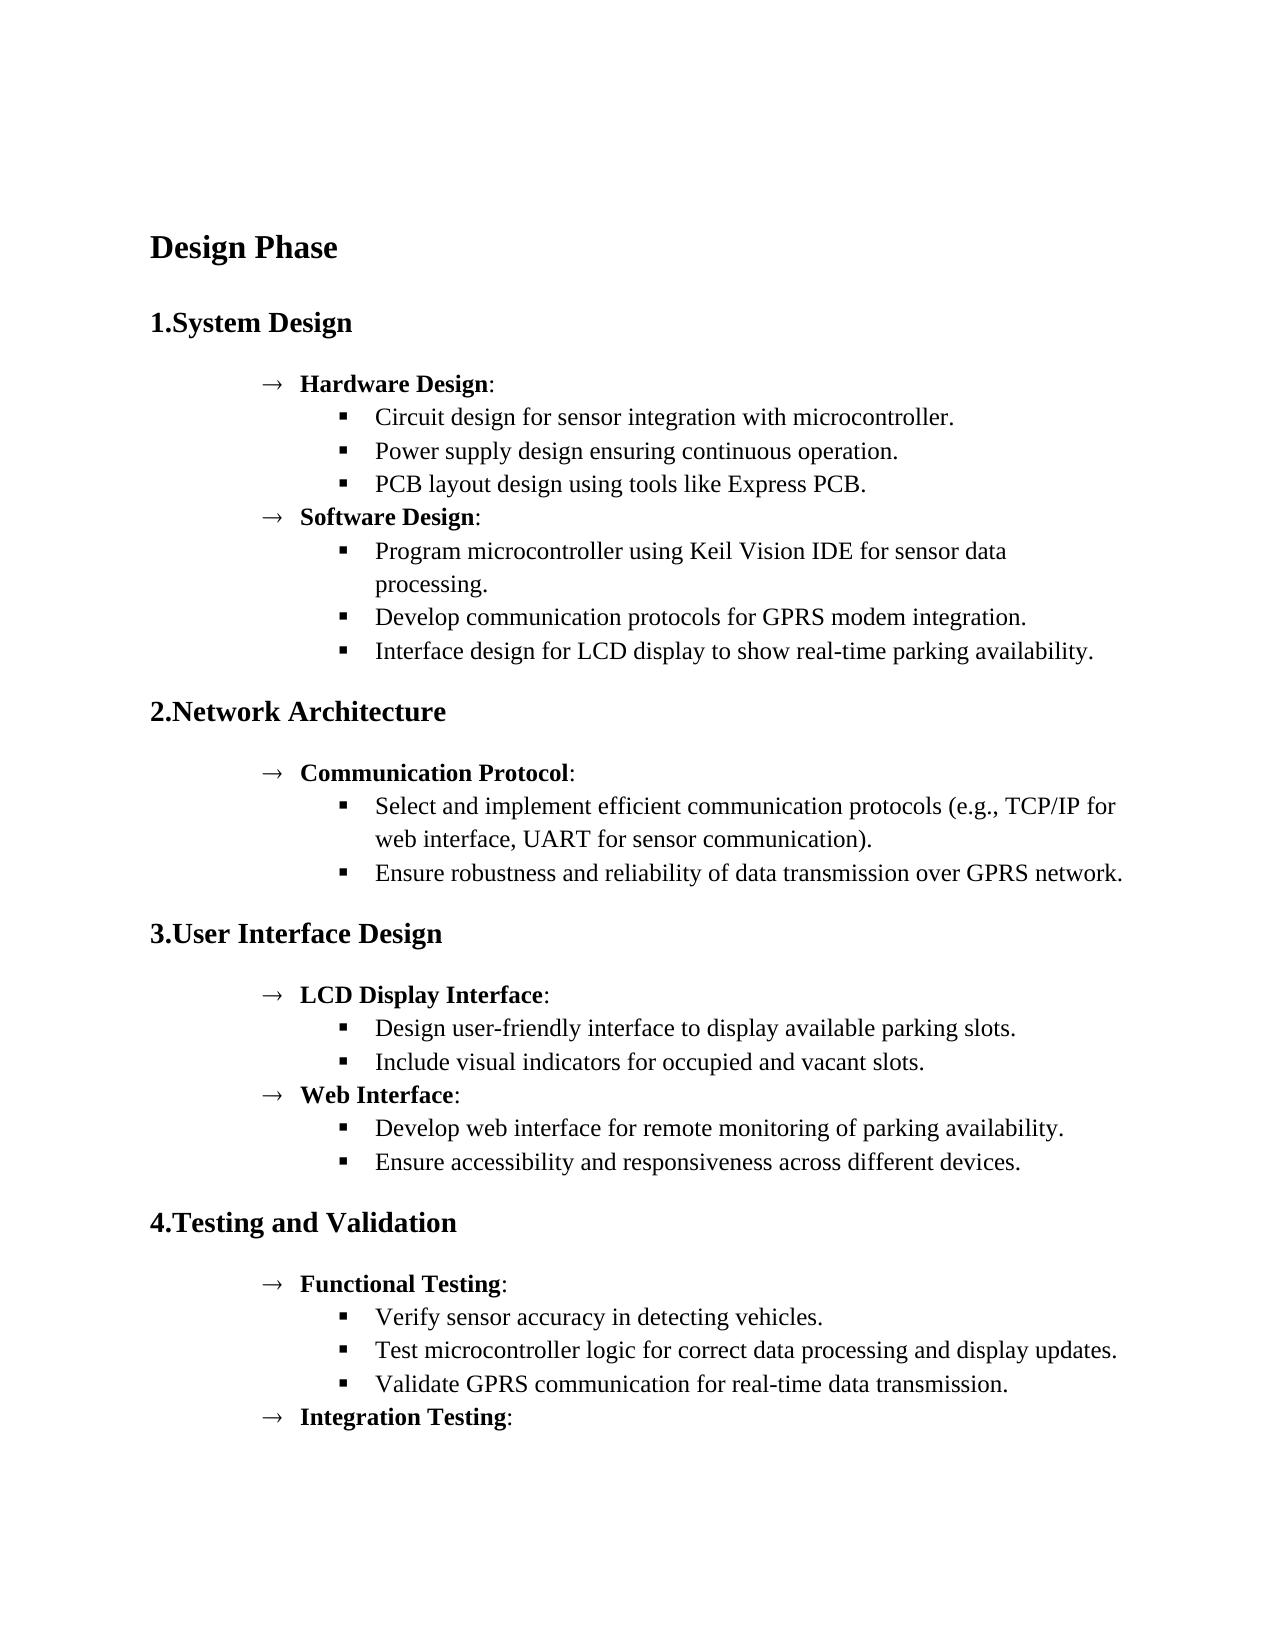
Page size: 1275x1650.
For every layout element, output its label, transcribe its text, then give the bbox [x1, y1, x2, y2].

list Interface design for LCD display to show real-time parking availability. [337, 636, 1125, 664]
list Integration Testing: [262, 1402, 1125, 1431]
text 4.Testing and Validation [150, 1205, 1125, 1239]
list Develop web interface for remote monitoring of parking availability. [337, 1113, 1125, 1142]
list Include visual indicators for occupied and vacant slots. [337, 1047, 1125, 1076]
list Communication Protocol: [262, 758, 1125, 787]
list Circuit design for sensor integration with microcontroller. [337, 402, 1125, 431]
subtitle Design Phase [150, 228, 1125, 266]
list Design user-friendly interface to display available parking slots. [337, 1013, 1125, 1042]
text 1.System Design [150, 305, 1125, 339]
list Functional Testing: [262, 1269, 1125, 1298]
text 2.Network Architecture [150, 694, 1125, 728]
list Ensure accessibility and responsiveness across different devices. [337, 1147, 1125, 1176]
list Select and implement efficient communication protocols (e.g., TCP/IP for web interface, UART for sensor communication). [337, 791, 1125, 853]
list Develop communication protocols for GPRS modem integration. [337, 602, 1125, 631]
list Web Interface: [262, 1080, 1125, 1109]
list LCD Display Interface: [262, 980, 1125, 1009]
list Ensure robustness and reliability of data transmission over GPRS network. [337, 858, 1125, 887]
list PCB layout design using tools like Express PCB. [337, 469, 1125, 498]
list Power supply design ensuring continuous operation. [337, 436, 1125, 464]
list Test microcontroller logic for correct data processing and display updates. [337, 1336, 1125, 1364]
list Verify sensor accuracy in detecting vehicles. [337, 1302, 1125, 1331]
list Hardware Design: [262, 369, 1125, 398]
list Program microcontroller using Keil Vision IDE for sensor data processing. [337, 536, 1125, 598]
list Validate GPRS communication for real-time data transmission. [337, 1369, 1125, 1398]
text 3.User Interface Design [150, 916, 1125, 950]
list Software Design: [262, 502, 1125, 531]
